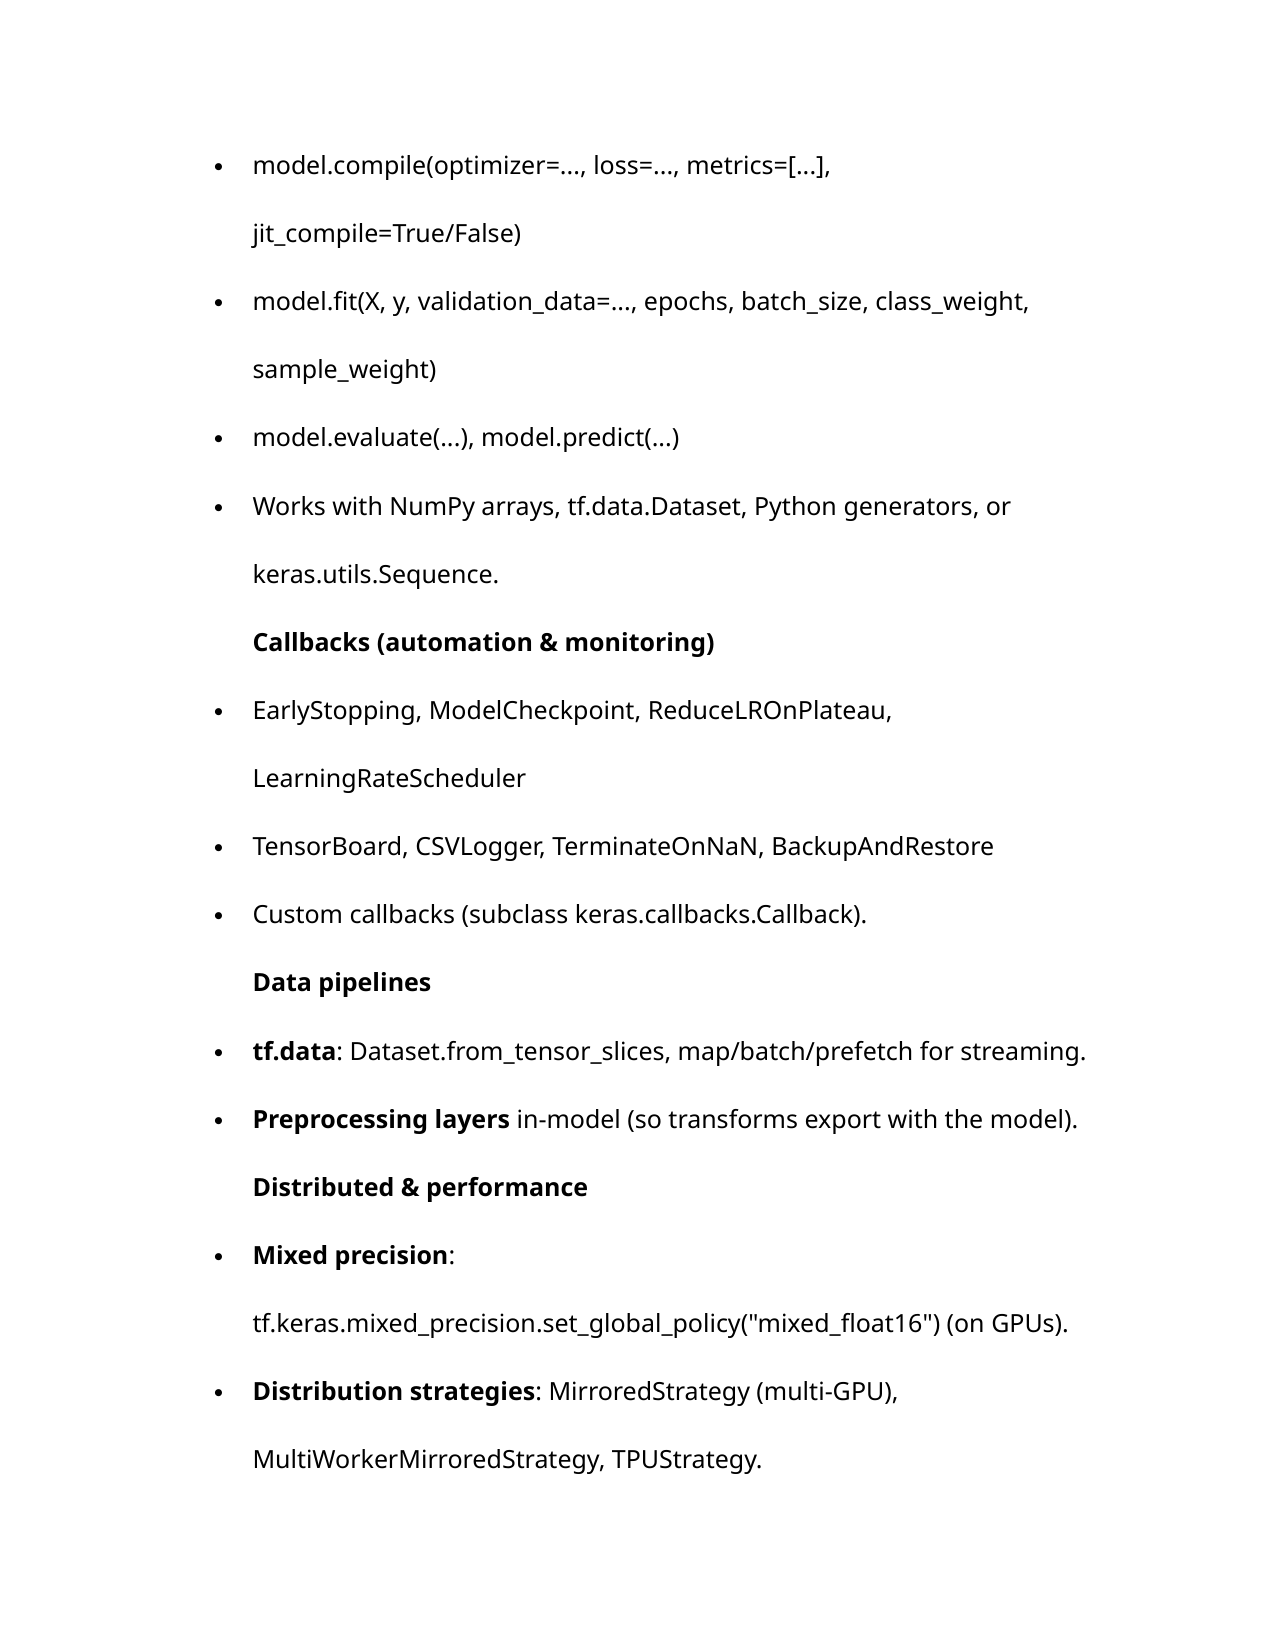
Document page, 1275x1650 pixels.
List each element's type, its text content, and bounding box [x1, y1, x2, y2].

list model.fit(X, y, validation_data=..., epochs, batch_size, class_weight, sample_weight) [215, 284, 1098, 386]
list Custom callbacks (subclass keras.callbacks.Callback). [215, 897, 1098, 931]
text Distributed & performance [177, 1169, 1098, 1203]
list model.compile(optimizer=..., loss=..., metrics=[...], jit_compile=True/False) [215, 148, 1098, 250]
list EarlyStopping, ModelCheckpoint, ReduceLROnPlateau, LearningRateScheduler [215, 693, 1098, 795]
list Mixed precision: tf.keras.mixed_precision.set_global_policy("mixed_float16") (on GPUs). [215, 1238, 1098, 1340]
text Data pipelines [177, 965, 1098, 999]
list Preprocessing layers in-model (so transforms export with the model). [215, 1101, 1098, 1135]
list tf.data: Dataset.from_tensor_slices, map/batch/prefetch for streaming. [215, 1033, 1098, 1067]
list Works with NumPy arrays, tf.data.Dataset, Python generators, or keras.utils.Sequence. [215, 488, 1098, 590]
text Callbacks (automation & monitoring) [177, 624, 1098, 658]
list Distribution strategies: MirroredStrategy (multi-GPU), MultiWorkerMirroredStrategy, TPUStrategy. [215, 1374, 1098, 1476]
list model.evaluate(...), model.predict(...) [215, 420, 1098, 454]
list TensorBoard, CSVLogger, TerminateOnNaN, BackupAndRestore [215, 829, 1098, 863]
